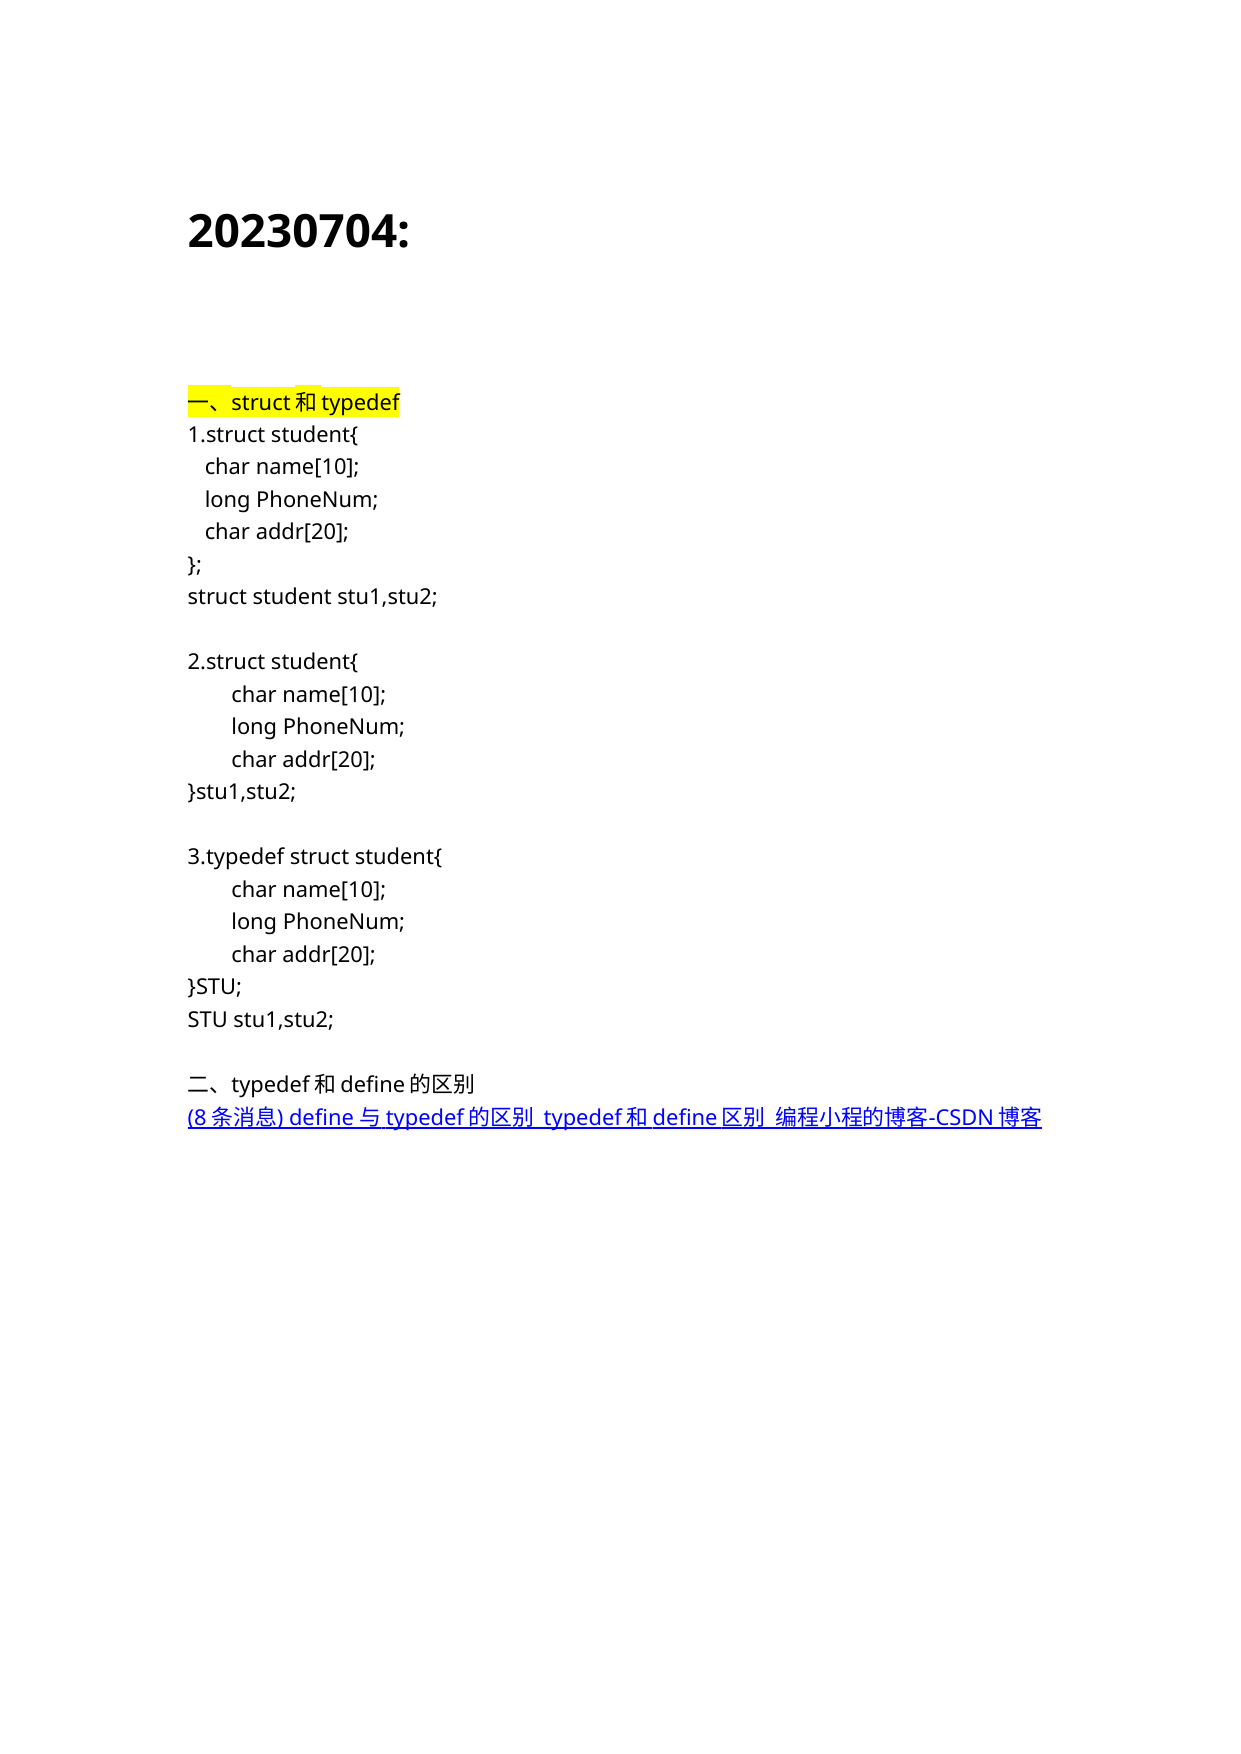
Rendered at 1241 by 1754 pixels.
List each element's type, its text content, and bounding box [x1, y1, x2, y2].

text char addr[20]; [187, 937, 1053, 970]
text struct student stu1,stu2; [187, 580, 1053, 612]
text 二、typedef和define的区别 [187, 1067, 1053, 1100]
text }STU; [187, 970, 1053, 1002]
text char addr[20]; [187, 515, 1053, 547]
text (8条消息) define 与typedef的区别_typedef和define区别_编程小程的博客-CSDN博客 [187, 1100, 1053, 1132]
text char name[10]; [187, 872, 1053, 905]
text long PhoneNum; [187, 905, 1053, 937]
text char addr[20]; [187, 742, 1053, 775]
text 一、struct和typedef [321, 385, 1053, 417]
text 2.struct student{ [187, 645, 1053, 677]
text long PhoneNum; [187, 482, 1053, 515]
text }stu1,stu2; [187, 775, 1053, 807]
text STU stu1,stu2; [187, 1002, 1053, 1035]
text char name[10]; [187, 450, 1053, 482]
text }; [187, 547, 1053, 580]
text 1.struct student{ [187, 417, 1053, 450]
subtitle 20230704: [187, 197, 1053, 262]
text 3.typedef struct student{ [187, 840, 1053, 872]
text char name[10]; [187, 677, 1053, 710]
text long PhoneNum; [187, 710, 1053, 742]
